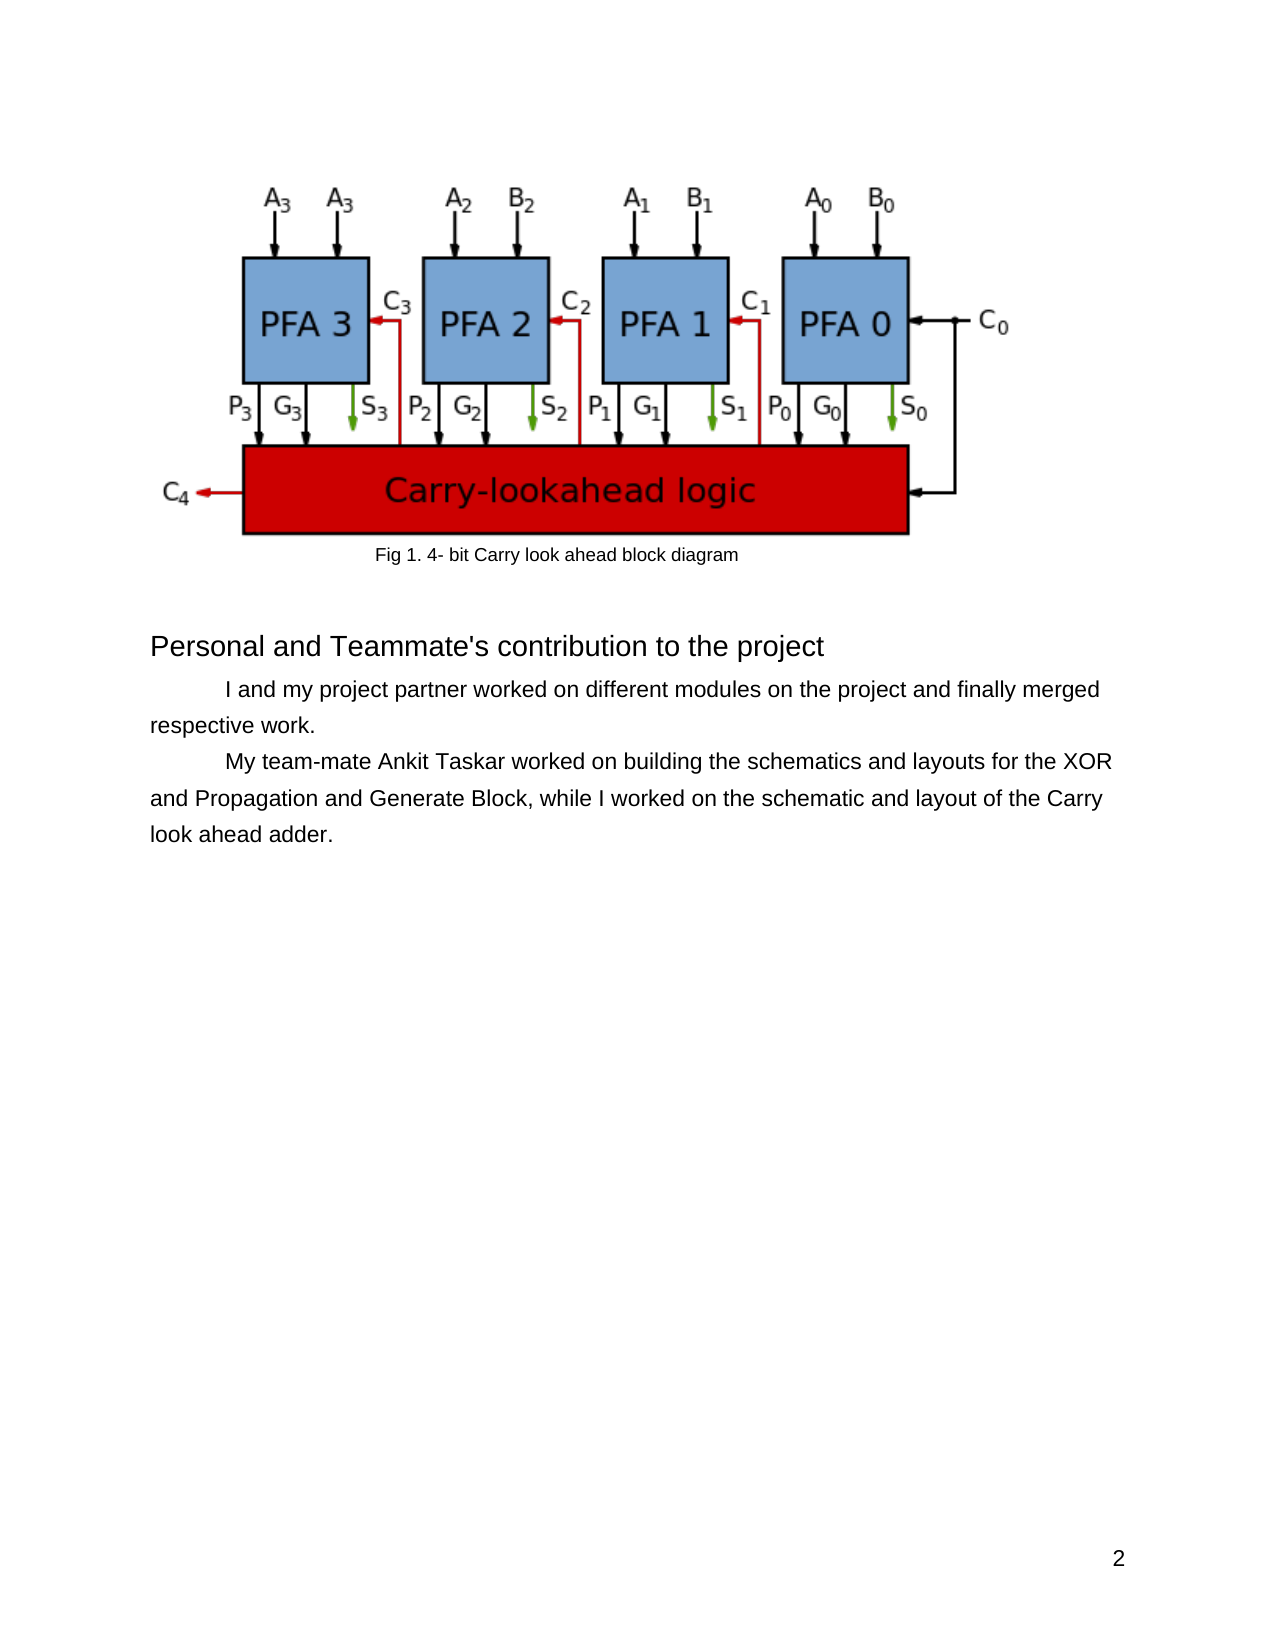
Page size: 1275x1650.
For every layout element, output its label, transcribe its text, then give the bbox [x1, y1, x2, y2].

text Fig 1. 4- bit Carry look ahead block diagram [150, 543, 1125, 565]
picture [150, 180, 1010, 540]
text My team-mate Ankit Taskar worked on building the schematics and layouts for the XOR and Propagation and Generate Block, while I worked on the schematic and layout of the Carry look ahead adder. [150, 748, 1125, 847]
text I and my project partner worked on different modules on the project and finally merged respective work. [150, 676, 1125, 738]
text Personal and Teammate's contribution to the project [150, 629, 1125, 663]
